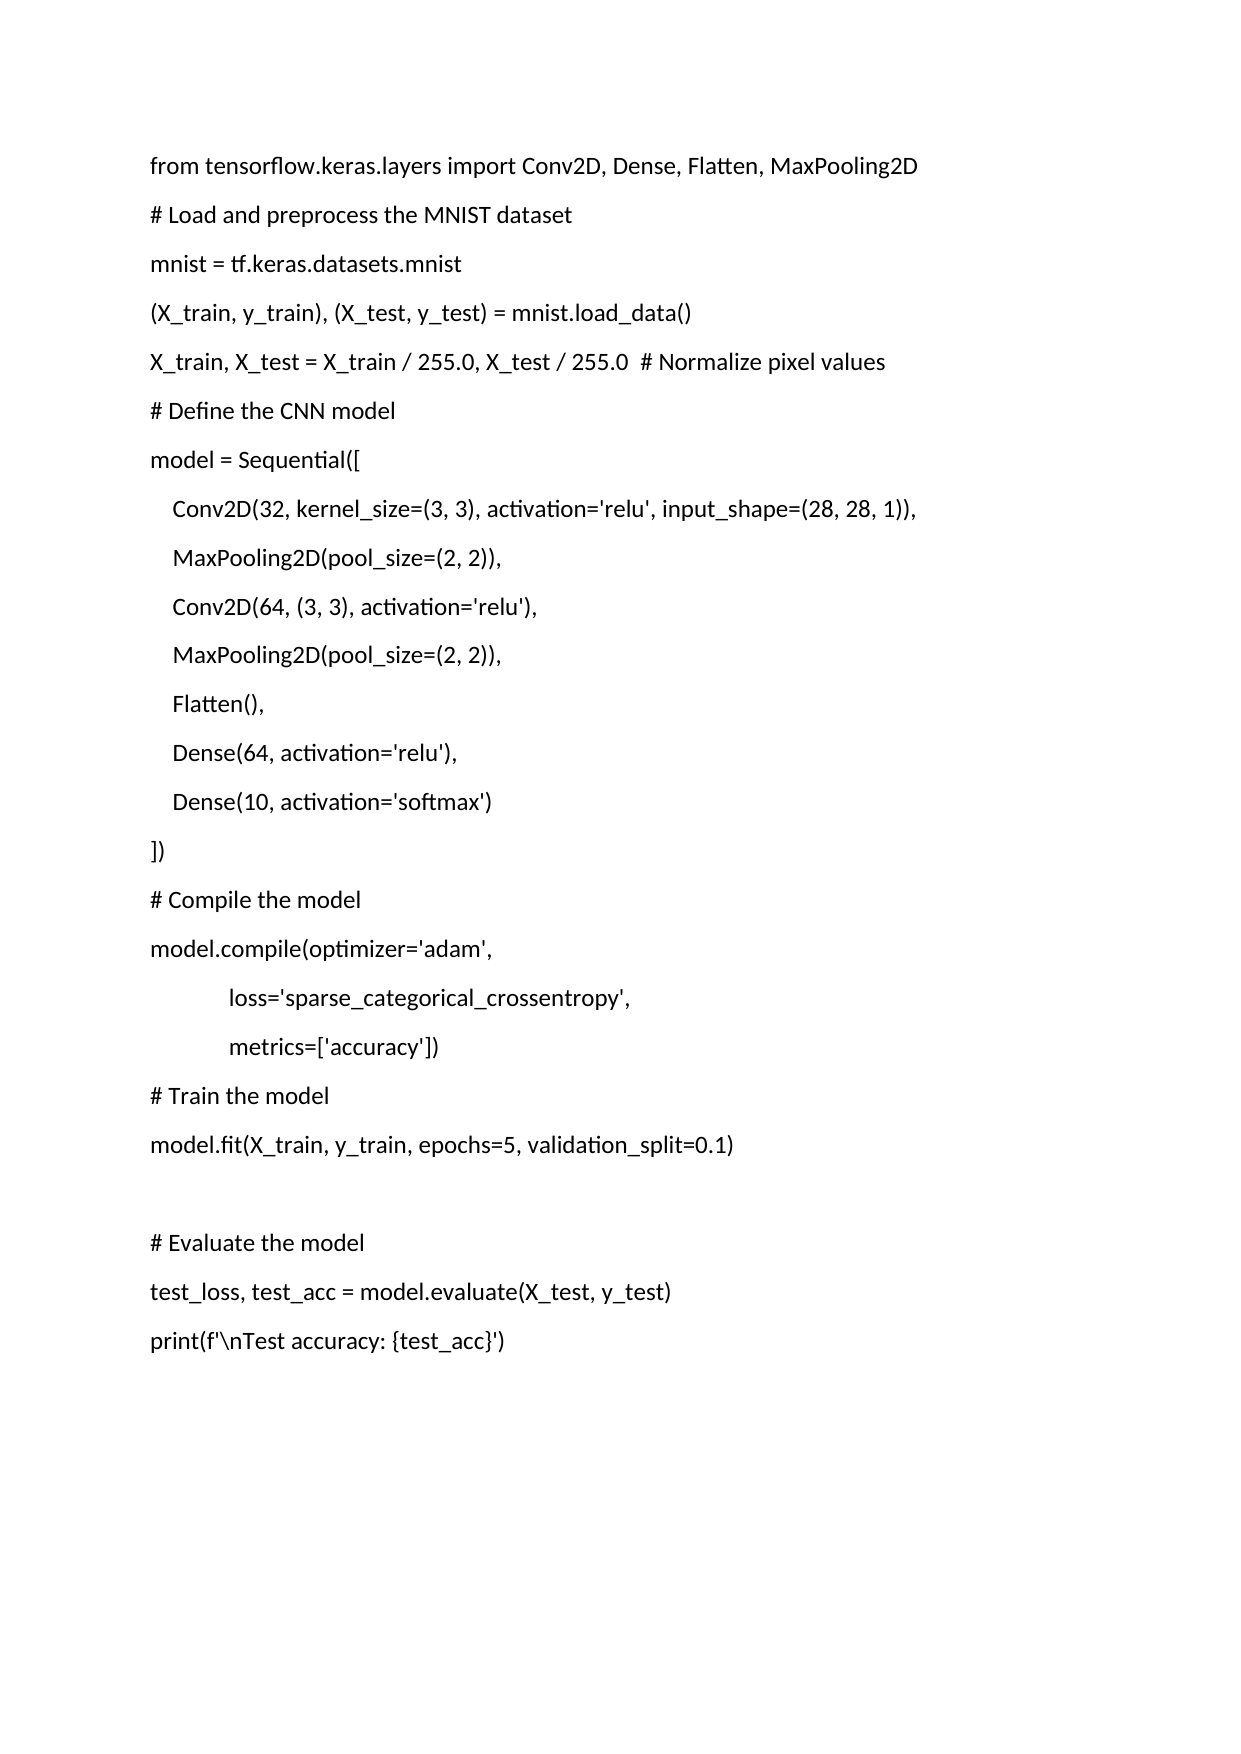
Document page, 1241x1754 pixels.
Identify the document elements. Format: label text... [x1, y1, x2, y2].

text ]) [150, 835, 1090, 866]
text Dense(10, activation='softmax') [150, 786, 1090, 817]
text (X_train, y_train), (X_test, y_test) = mnist.load_data() [150, 297, 1090, 327]
text Dense(64, activation='relu'), [150, 737, 1090, 768]
text Flatten(), [150, 688, 1090, 719]
text print(f'\nTest accuracy: {test_acc}') [150, 1325, 1090, 1356]
text model.fit(X_train, y_train, epochs=5, validation_split=0.1) [150, 1129, 1090, 1160]
text model = Sequential([ [150, 444, 1090, 474]
text test_loss, test_acc = model.evaluate(X_test, y_test) [150, 1276, 1090, 1307]
text # Define the CNN model [150, 395, 1090, 425]
text mnist = tf.keras.datasets.mnist [150, 248, 1090, 278]
text # Compile the model [150, 884, 1090, 915]
text loss='sparse_categorical_crossentropy', [150, 982, 1090, 1013]
text # Train the model [150, 1080, 1090, 1111]
text model.compile(optimizer='adam', [150, 933, 1090, 964]
text Conv2D(32, kernel_size=(3, 3), activation='relu', input_shape=(28, 28, 1)), [150, 493, 1090, 523]
text metrics=['accuracy']) [150, 1031, 1090, 1062]
text X_train, X_test = X_train / 255.0, X_test / 255.0 # Normalize pixel values [150, 346, 1090, 376]
text MaxPooling2D(pool_size=(2, 2)), [150, 639, 1090, 670]
text MaxPooling2D(pool_size=(2, 2)), [150, 542, 1090, 572]
text from tensorflow.keras.layers import Conv2D, Dense, Flatten, MaxPooling2D [150, 150, 1090, 181]
text # Evaluate the model [150, 1227, 1090, 1258]
text # Load and preprocess the MNIST dataset [150, 199, 1090, 229]
text Conv2D(64, (3, 3), activation='relu'), [150, 591, 1090, 621]
